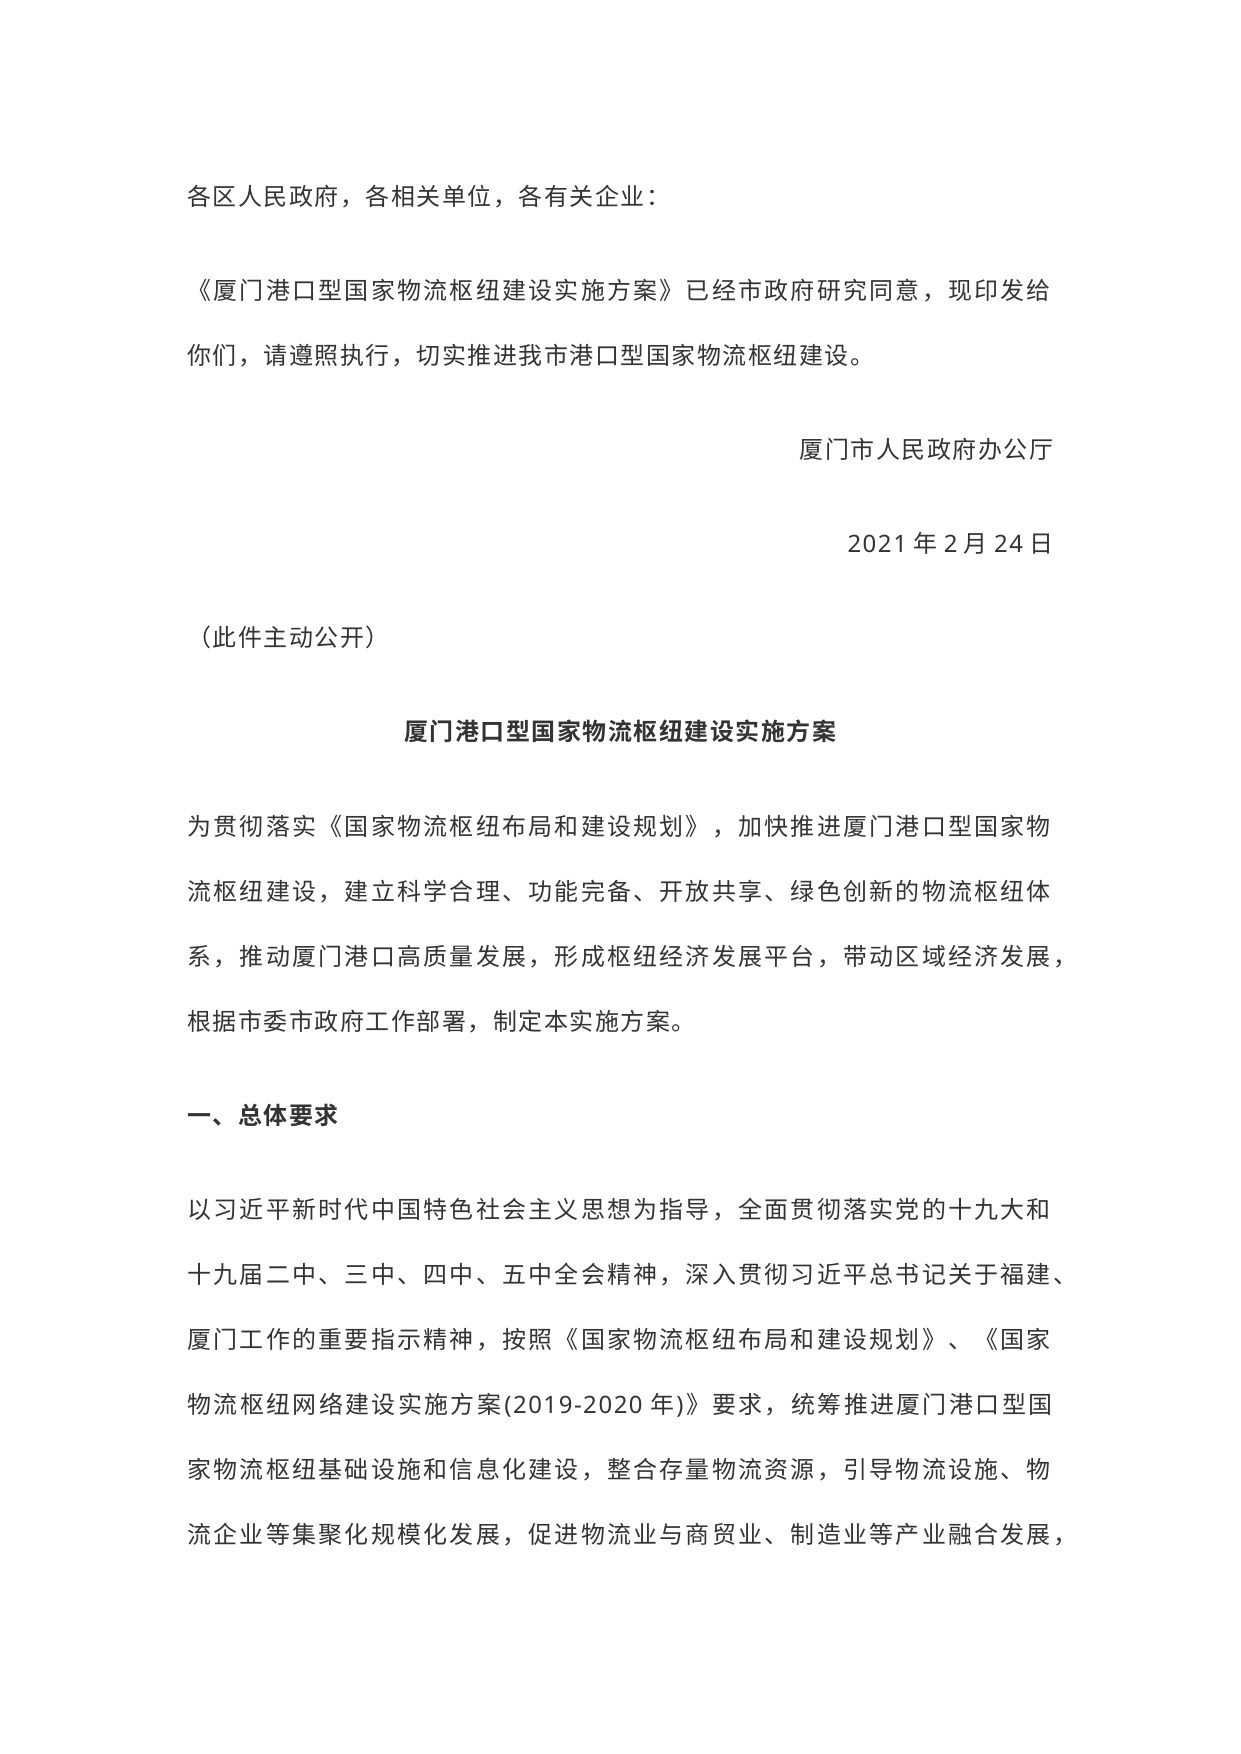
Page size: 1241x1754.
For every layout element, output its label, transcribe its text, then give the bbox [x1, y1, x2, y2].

text 《厦门港口型国家物流枢纽建设实施方案》已经市政府研究同意，现印发给你们，请遵照执行，切实推进我市港口型国家物流枢纽建设。 [187, 256, 1053, 386]
text 厦门市人民政府办公厅 [187, 415, 1053, 480]
text 2021年2月24日 [187, 509, 1053, 574]
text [187, 1175, 1053, 1565]
text 各区人民政府，各相关单位，各有关企业： [187, 162, 1053, 227]
text 一、总体要求 [187, 1081, 1053, 1146]
text 厦门港口型国家物流枢纽建设实施方案 [187, 698, 1053, 763]
text （此件主动公开） [187, 604, 1053, 669]
text 为贯彻落实《国家物流枢纽布局和建设规划》，加快推进厦门港口型国家物流枢纽建设，建立科学合理、功能完备、开放共享、绿色创新的物流枢纽体系，推动厦门港口高质量发展，形成枢纽经济发展平台，带动区域经济发展，根据市委市政府工作部署，制定本实施方案。 [187, 792, 1053, 1052]
